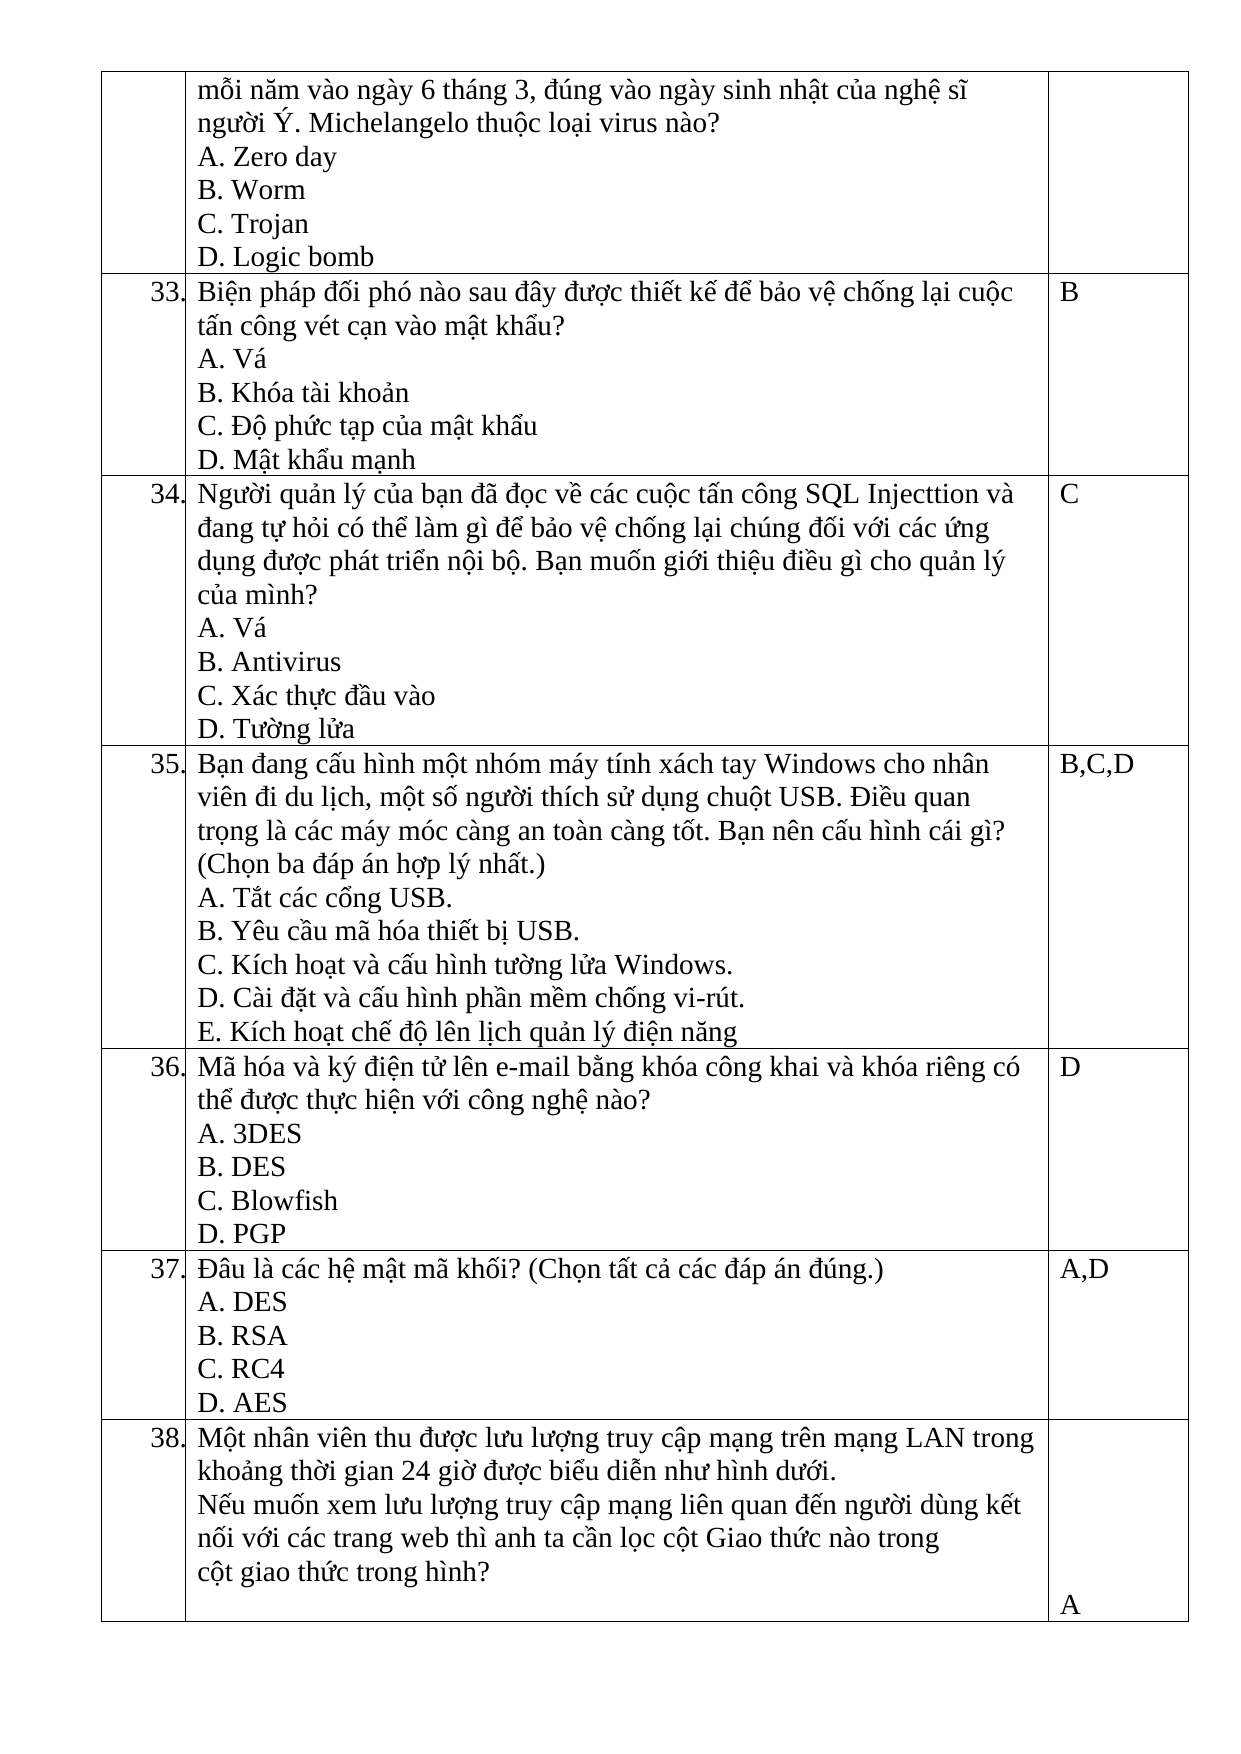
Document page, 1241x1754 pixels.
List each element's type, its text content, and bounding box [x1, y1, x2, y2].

table_cell Mã hóa và ký điện tử lên e-mail bằng khóa công khai và khóa riêng có thể được thực hiện với công nghệ nào? A. 3DES B. DES C. Blowfish D. PGP [186, 1049, 1048, 1250]
table_cell [102, 72, 185, 273]
table_cell Người quản lý của bạn đã đọc về các cuộc tấn công SQL Injecttion và đang tự hỏi có thể làm gì để bảo vệ chống lại chúng đối với các ứng dụng được phát triển nội bộ. Bạn muốn giới thiệu điều gì cho quản lý của mình? A. Vá B. Antivirus C. Xác thực đầu vào D. Tường lửa [186, 476, 1048, 745]
table_cell [102, 1420, 185, 1621]
table_cell Đâu là các hệ mật mã khối? (Chọn tất cả các đáp án đúng.) A. DES B. RSA C. RC4 D. AES [186, 1251, 1048, 1419]
table_cell B [1049, 274, 1188, 475]
table_cell [102, 1049, 185, 1250]
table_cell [186, 1420, 1048, 1621]
table_cell D [1049, 1049, 1188, 1250]
table_cell [102, 1251, 185, 1419]
table_cell D [1049, 72, 1188, 273]
table_cell [102, 476, 185, 745]
table_cell C [1049, 476, 1188, 745]
table_cell B,C,D [1049, 746, 1188, 1048]
table_cell Bạn đang cấu hình một nhóm máy tính xách tay Windows cho nhân viên đi du lịch, một số người thích sử dụng chuột USB. Điều quan trọng là các máy móc càng an toàn càng tốt. Bạn nên cấu hình cái gì? (Chọn ba đáp án hợp lý nhất.) A. Tắt các cổng USB. B. Yêu cầu mã hóa thiết bị USB. C. Kích hoạt và cấu hình tường lửa Windows. D. Cài đặt và cấu hình phần mềm chống vi-rút. E. Kích hoạt chế độ lên lịch quản lý điện năng [186, 746, 1048, 1048]
table_cell [102, 274, 185, 475]
table_cell A [1049, 1420, 1188, 1621]
table_cell A,D [1049, 1251, 1188, 1419]
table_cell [186, 72, 1048, 273]
table_cell [102, 746, 185, 1048]
table_cell Biện pháp đối phó nào sau đây được thiết kế để bảo vệ chống lại cuộc tấn công vét cạn vào mật khẩu? A. Vá B. Khóa tài khoản C. Độ phức tạp của mật khẩu D. Mật khẩu mạnh [186, 274, 1048, 475]
